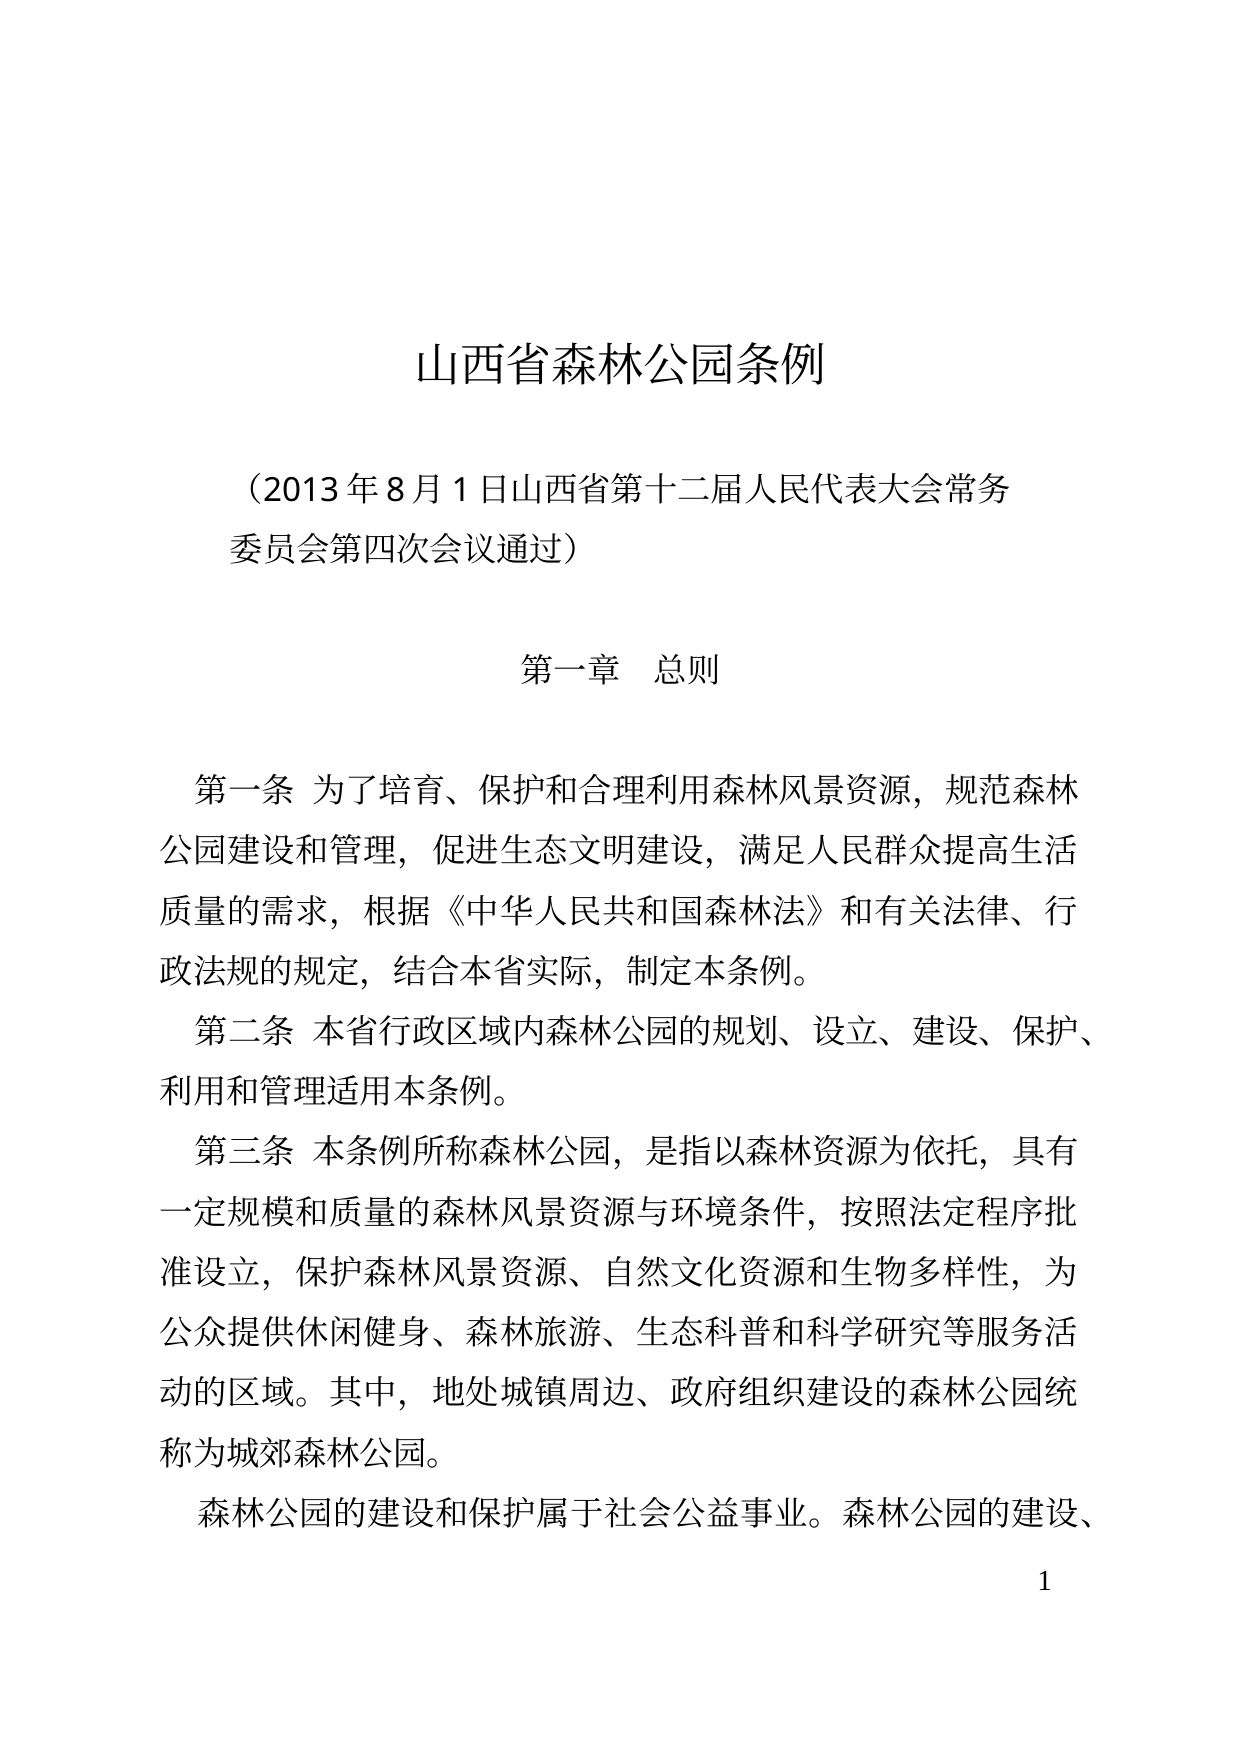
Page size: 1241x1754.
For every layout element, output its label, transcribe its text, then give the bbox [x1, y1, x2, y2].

text 第一章 总则 [159, 634, 1081, 694]
text 山西省森林公园条例 [159, 333, 1081, 393]
text 第三条 本条例所称森林公园，是指以森林资源为依托，具有一定规模和质量的森林风景资源与环境条件，按照法定程序批准设立，保护森林风景资源、自然文化资源和生物多样性，为公众提供休闲健身、森林旅游、生态科普和科学研究等服务活动的区域。其中，地处城镇周边、政府组织建设的森林公园统称为城郊森林公园。 [159, 1116, 1081, 1477]
text 第一条 为了培育、保护和合理利用森林风景资源，规范森林公园建设和管理，促进生态文明建设，满足人民群众提高生活质量的需求，根据《中华人民共和国森林法》和有关法律、行政法规的规定，结合本省实际，制定本条例。 [159, 754, 1081, 995]
text 第二条 本省行政区域内森林公园的规划、设立、建设、保护、利用和管理适用本条例。 [159, 995, 1081, 1116]
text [159, 1477, 1081, 1537]
text （2013年8月1日山西省第十二届人民代表大会常务委员会第四次会议通过） [229, 453, 1019, 574]
